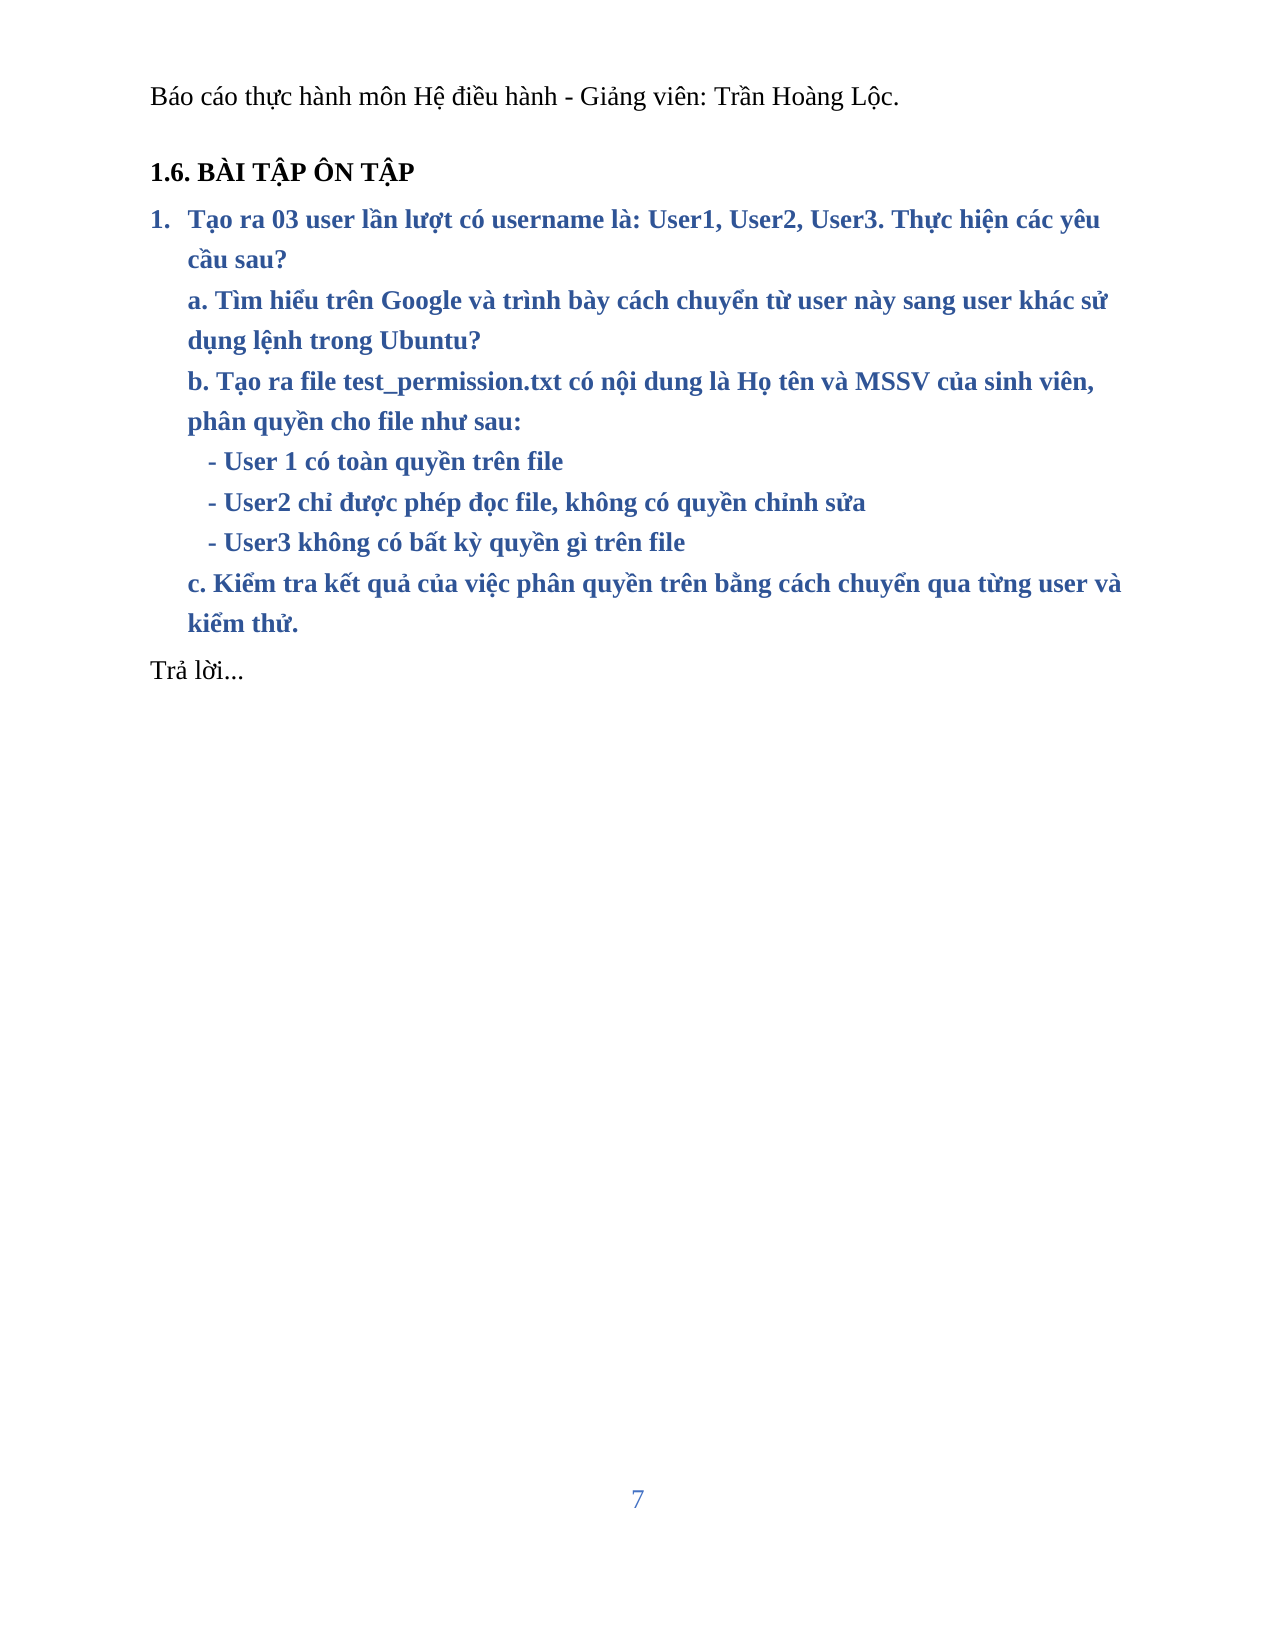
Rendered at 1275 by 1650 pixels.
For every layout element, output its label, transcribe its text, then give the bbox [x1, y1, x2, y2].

text Trả lời... [150, 654, 1125, 725]
subtitle Tạo ra 03 user lần lượt có username là: User1, User2, User3. Thực hiện các yêu cầu sau? a. Tìm hiểu trên Google và trình bày cách chuyển từ user này sang user khác sử dụng lệnh trong Ubuntu? b. Tạo ra file test_permission.txt có nội dung là Họ tên và MSSV của sinh viên, phân quyền cho file như sau: - User 1 có toàn quyền trên file - User2 chỉ được phép đọc file, không có quyền chỉnh sửa - User3 không có bất kỳ quyền gì trên file c. Kiểm tra kết quả của việc phân quyền trên bằng cách chuyển qua từng user và kiểm thử. [150, 203, 1125, 638]
text 1.6. BÀI TẬP ÔN TẬP [150, 156, 1125, 187]
